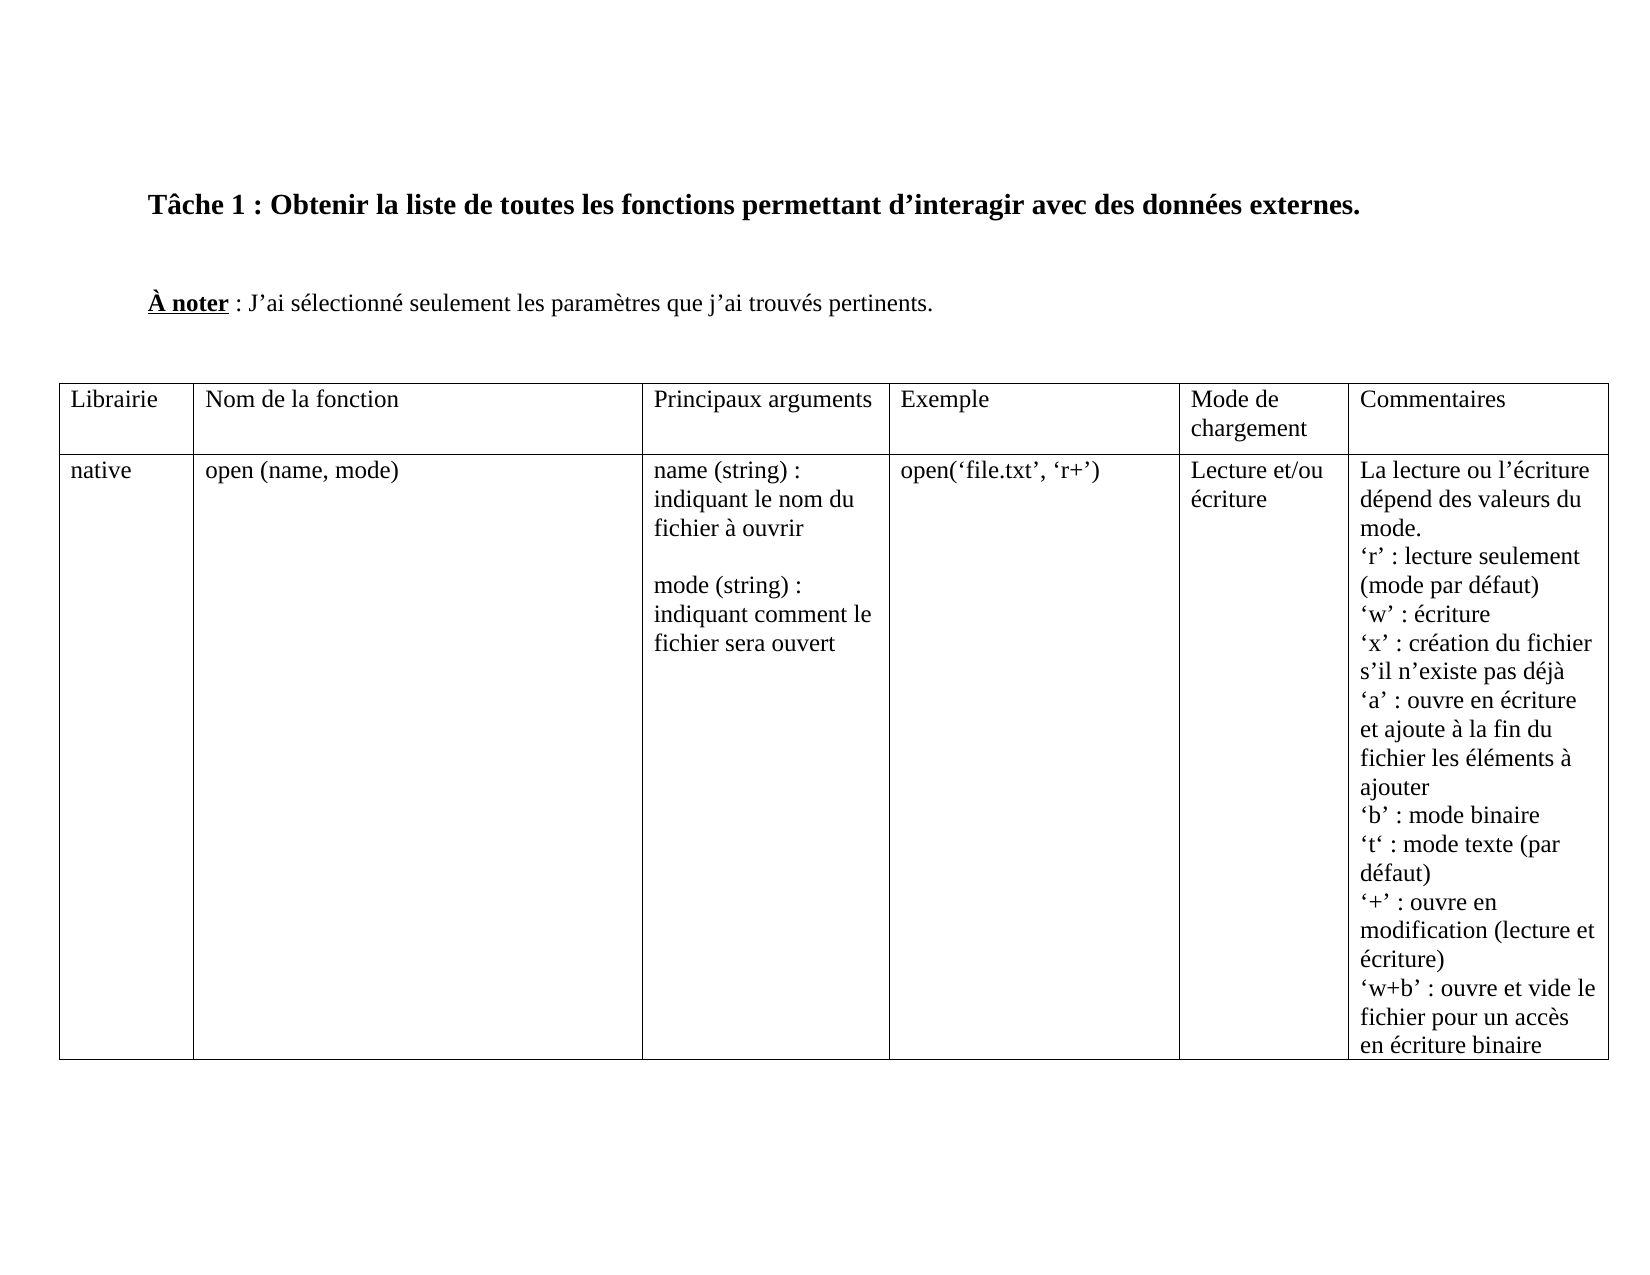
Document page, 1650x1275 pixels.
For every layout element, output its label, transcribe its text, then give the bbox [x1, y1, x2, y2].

text Tâche 1 : Obtenir la liste de toutes les fonctions permettant d’interagir avec des données externes. [148, 187, 1500, 221]
table_cell open(‘file.txt’, ‘r+’) [890, 455, 1179, 1059]
table_cell native [60, 455, 193, 1059]
table_cell name (string) : indiquant le nom du fichier à ouvrir mode (string) : indiquant comment le fichier sera ouvert [643, 455, 889, 1059]
table_cell Lecture et/ou écriture [1180, 455, 1348, 1059]
text À noter : J’ai sélectionné seulement les paramètres que j’ai trouvés pertinents. [148, 288, 1500, 316]
table_header Librairie [60, 384, 193, 454]
table_header Mode de chargement [1180, 384, 1348, 454]
table_cell open (name, mode) [194, 455, 642, 1059]
table_header Principaux arguments [643, 384, 889, 454]
table_header Commentaires [1349, 384, 1608, 454]
table_header Nom de la fonction [194, 384, 642, 454]
table_header Exemple [890, 384, 1179, 454]
